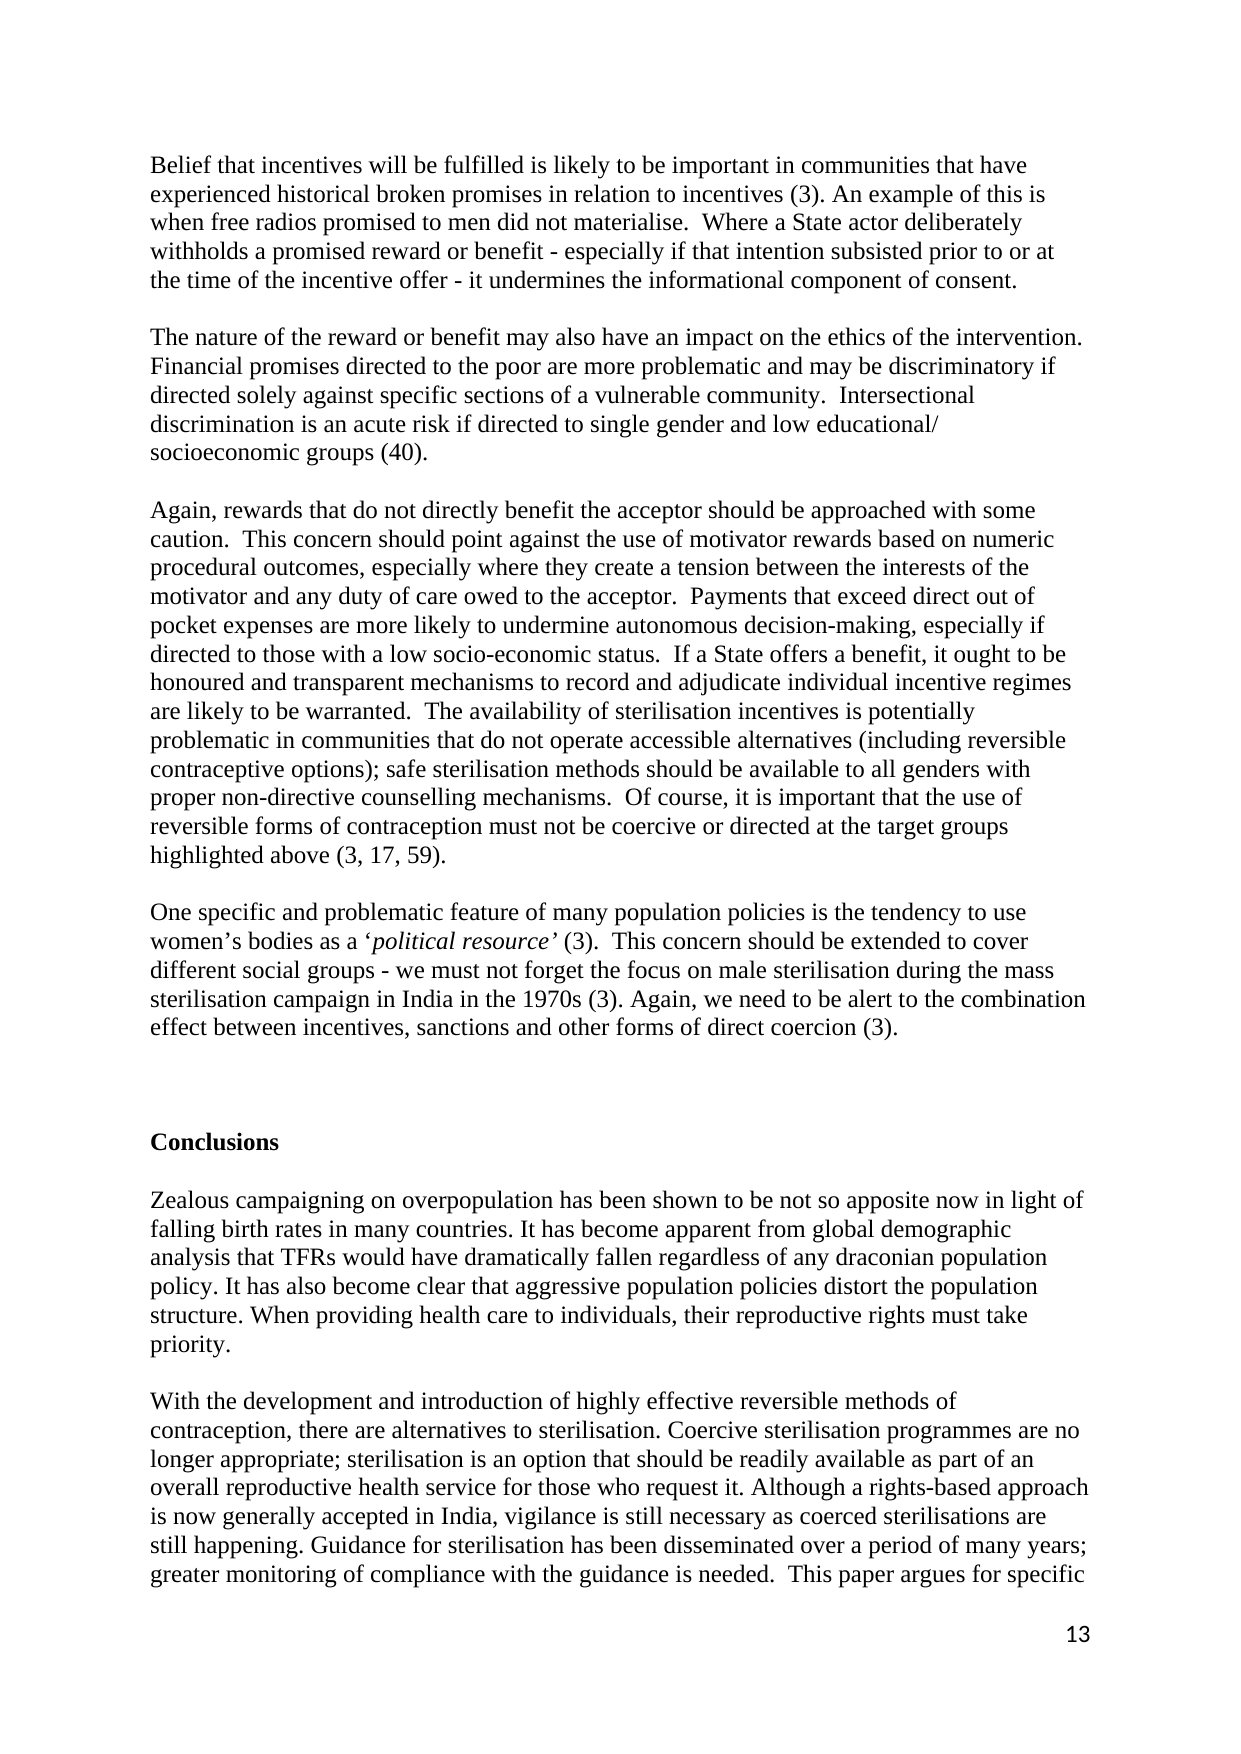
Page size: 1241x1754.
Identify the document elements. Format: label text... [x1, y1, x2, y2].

text Again, rewards that do not directly benefit the acceptor should be approached with some caution. This concern should point against the use of motivator rewards based on numeric procedural outcomes, especially where they create a tension between the interests of the motivator and any duty of care owed to the acceptor. Payments that exceed direct out of pocket expenses are more likely to undermine autonomous decision-making, especially if directed to those with a low socio-economic status. If a State offers a benefit, it ought to be honoured and transparent mechanisms to record and adjudicate individual incentive regimes are likely to be warranted. The availability of sterilisation incentives is potentially problematic in communities that do not operate accessible alternatives (including reversible contraceptive options); safe sterilisation methods should be available to all genders with proper non-directive counselling mechanisms. Of course, it is important that the use of reversible forms of contraception must not be coercive or directed at the target groups highlighted above (3, 17, 59). [150, 495, 1090, 869]
text Belief that incentives will be fulfilled is likely to be important in communities that have experienced historical broken promises in relation to incentives (3). An example of this is when free radios promised to men did not materialise. Where a State actor deliberately withholds a promised reward or benefit - especially if that intention subsisted prior to or at the time of the incentive offer - it undermines the informational component of consent. [150, 150, 1090, 294]
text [150, 1386, 1090, 1587]
text Conclusions [150, 1127, 1090, 1156]
text One specific and problematic feature of many population policies is the tendency to use women’s bodies as a ‘political resource’ (3). This concern should be extended to cover different social groups - we must not forget the focus on male sterilisation during the mass sterilisation campaign in India in the 1970s (3). Again, we need to be alert to the combination effect between incentives, sanctions and other forms of direct coercion (3). [150, 897, 1090, 1041]
text The nature of the reward or benefit may also have an impact on the ethics of the intervention. Financial promises directed to the poor are more problematic and may be discriminatory if directed solely against specific sections of a vulnerable community. Intersectional discrimination is an acute risk if directed to single gender and low educational/ socioeconomic groups (40). [150, 322, 1090, 466]
text Zealous campaigning on overpopulation has been shown to be not so apposite now in light of falling birth rates in many countries. It has become apparent from global demographic analysis that TFRs would have dramatically fallen regardless of any draconian population policy. It has also become clear that aggressive population policies distort the population structure. When providing health care to individuals, their reproductive rights must take priority. [150, 1185, 1090, 1357]
